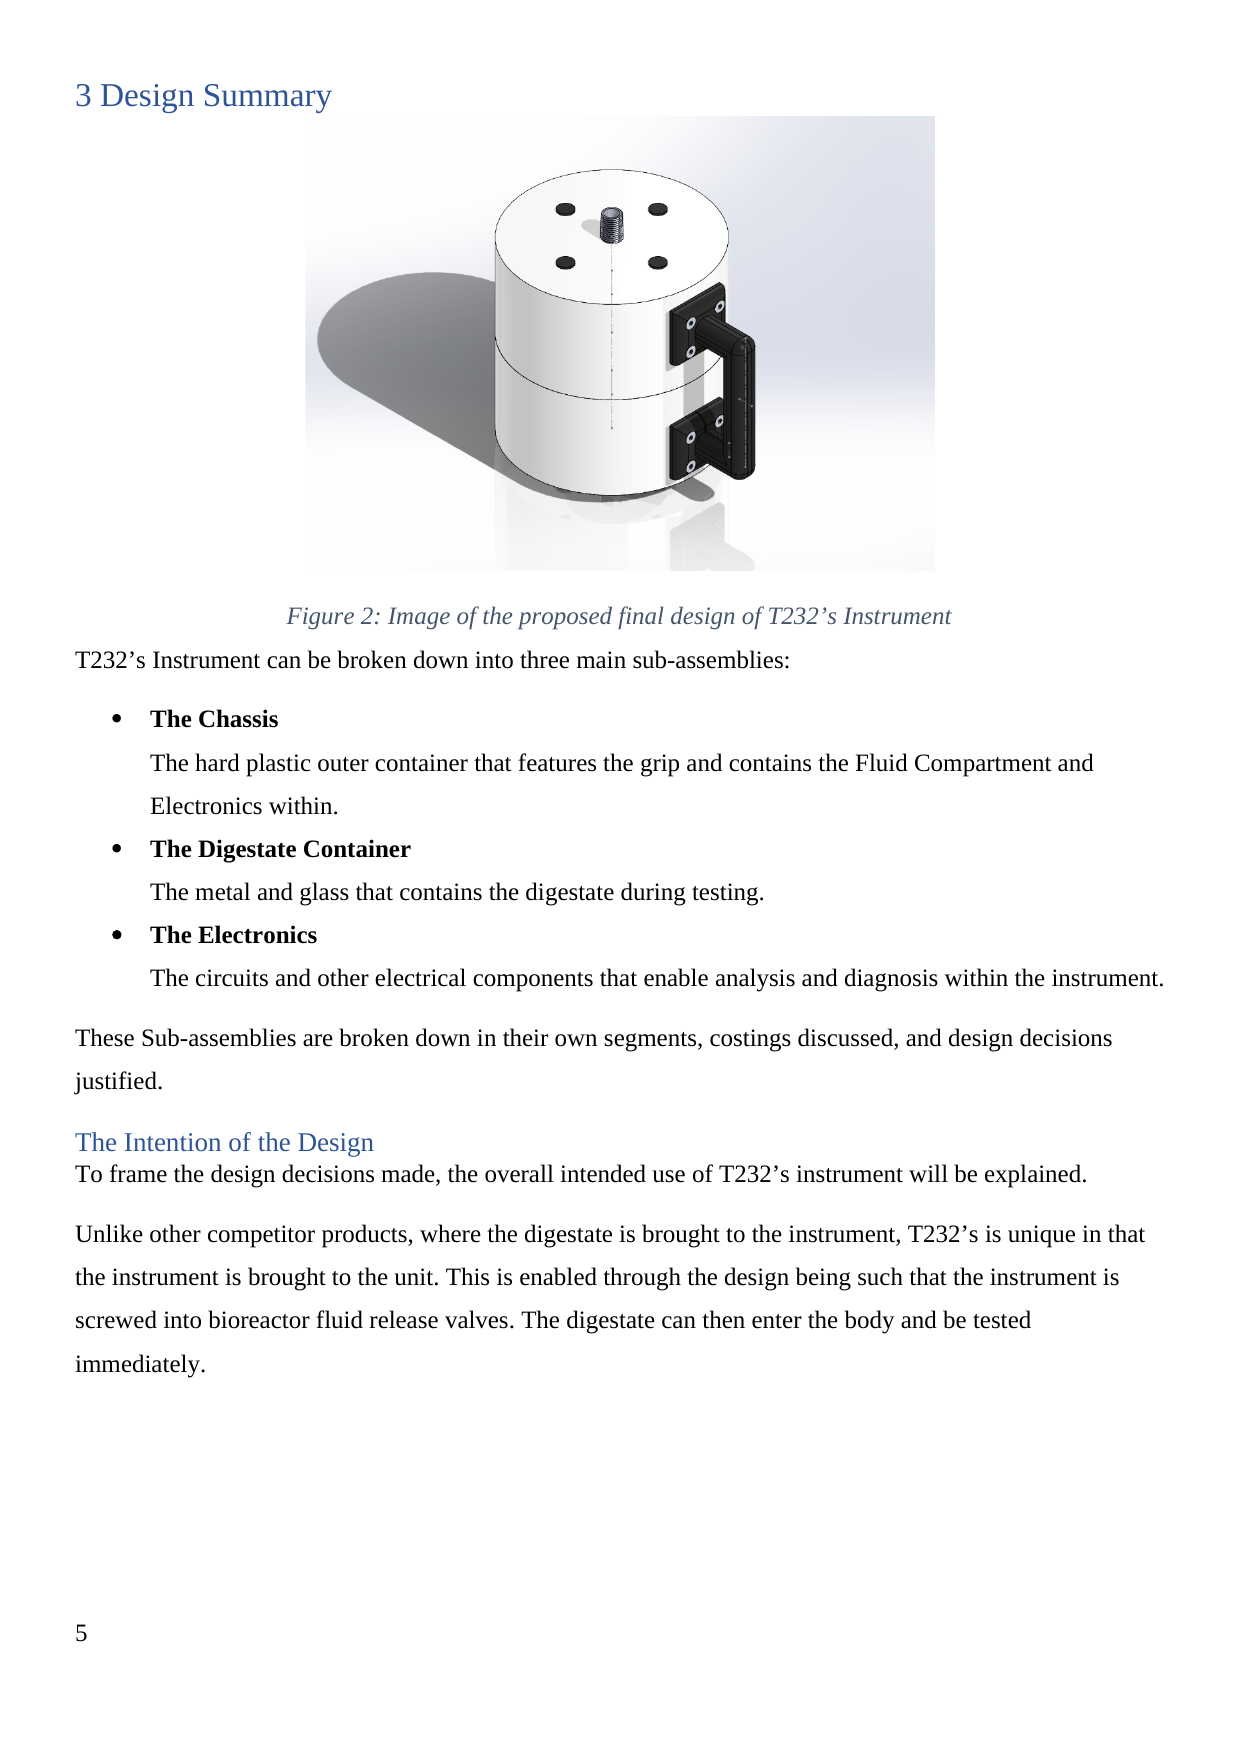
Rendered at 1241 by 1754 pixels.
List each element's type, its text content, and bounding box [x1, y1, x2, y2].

subtitle 3 Design Summary [75, 75, 1165, 113]
list The Chassis The hard plastic outer container that features the grip and contains the Fluid Compartment and Electronics within. [112, 704, 1165, 819]
text T232’s Instrument can be broken down into three main sub-assemblies: [75, 645, 1165, 673]
text Unlike other competitor products, where the digestate is brought to the instrument, T232’s is unique in that the instrument is brought to the unit. This is enabled through the design being such that the instrument is screwed into bioreactor fluid release valves. The digestate can then enter the body and be tested immediately. [75, 1219, 1165, 1377]
picture [305, 116, 935, 571]
list The Digestate Container The metal and glass that contains the digestate during testing. [112, 834, 1165, 906]
list The Electronics The circuits and other electrical components that enable analysis and diagnosis within the instrument. [112, 920, 1165, 992]
text These Sub-assemblies are broken down in their own segments, costings discussed, and design decisions justified. [75, 1023, 1165, 1095]
text Figure 2: Image of the proposed final design of T232’s Instrument [75, 601, 1165, 630]
subtitle The Intention of the Design [75, 1126, 1165, 1157]
text To frame the design decisions made, the overall intended use of T232’s instrument will be explained. [75, 1159, 1165, 1188]
